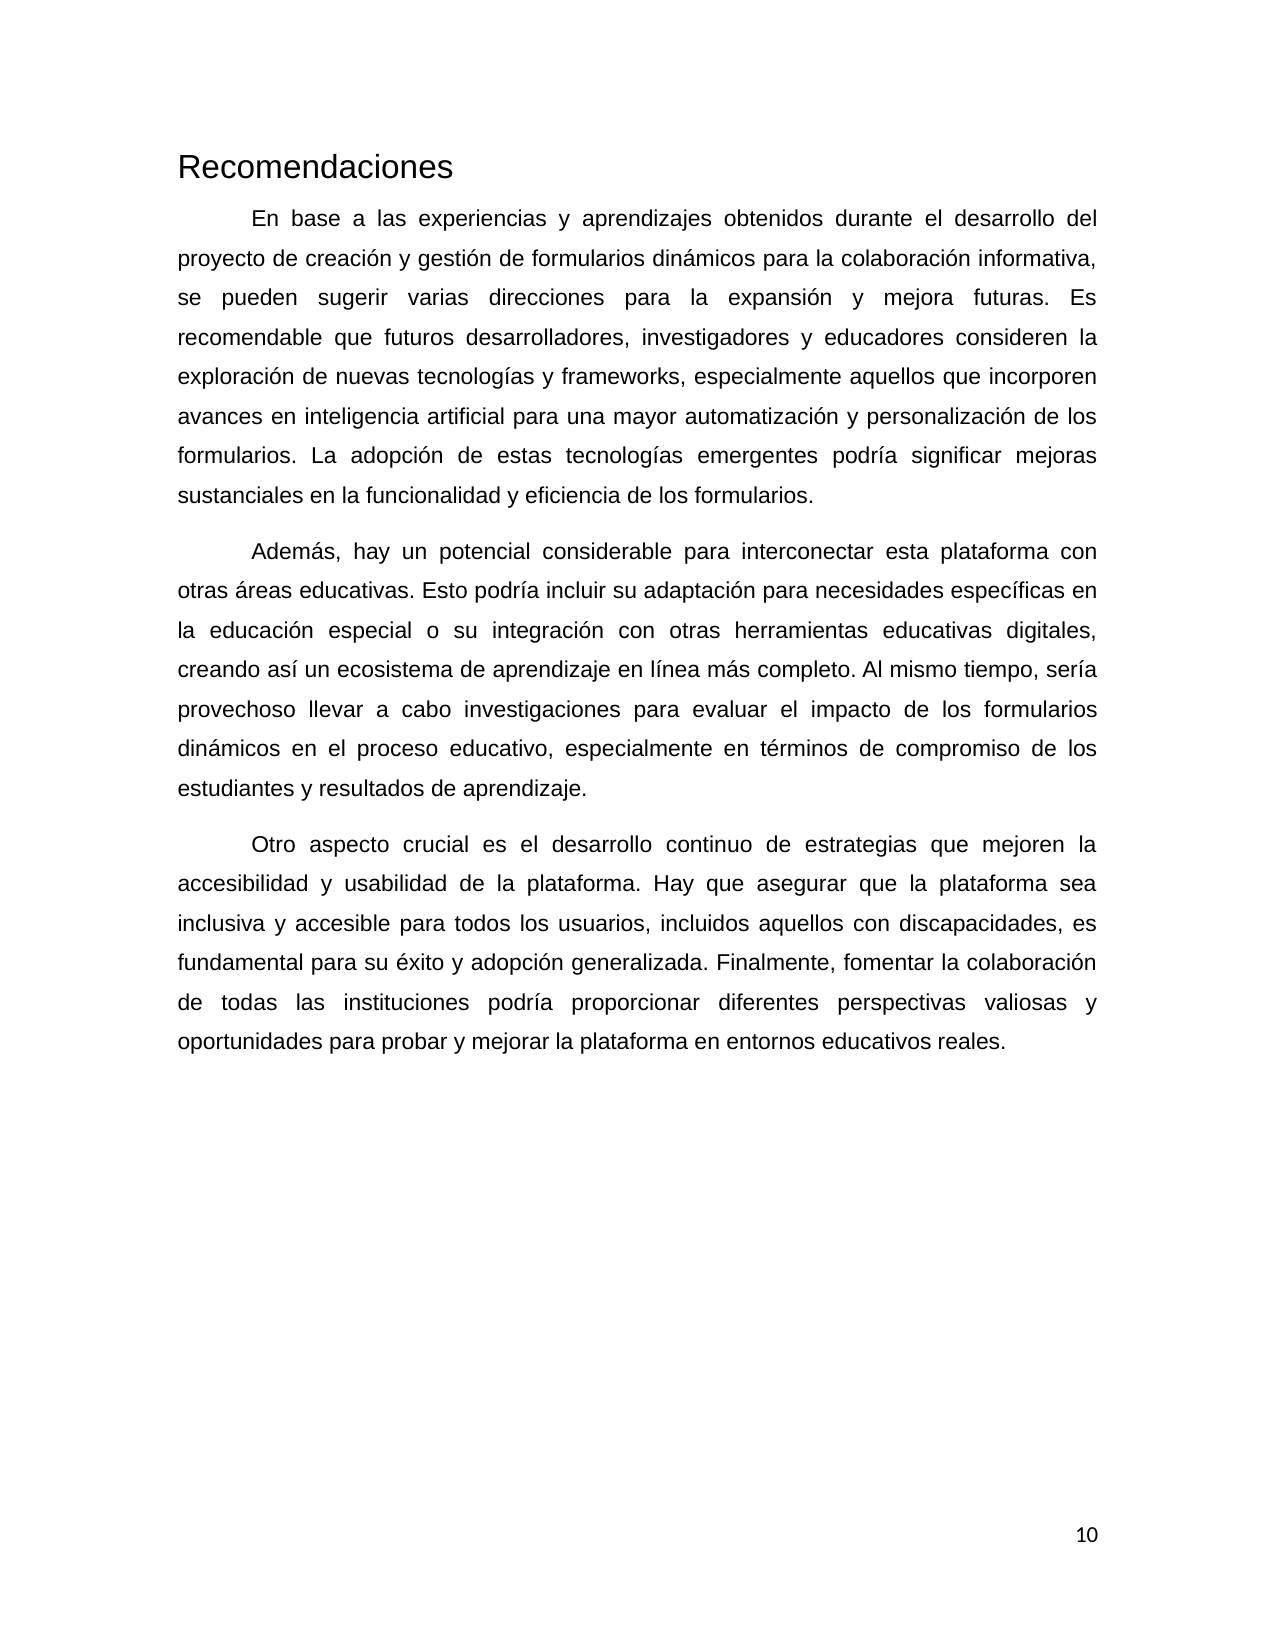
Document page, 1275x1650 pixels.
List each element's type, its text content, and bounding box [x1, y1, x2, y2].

text Además, hay un potencial considerable para interconectar esta plataforma con otras áreas educativas. Esto podría incluir su adaptación para necesidades específicas en la educación especial o su integración con otras herramientas educativas digitales, creando así un ecosistema de aprendizaje en línea más completo. Al mismo tiempo, sería provechoso llevar a cabo investigaciones para evaluar el impacto de los formularios dinámicos en el proceso educativo, especialmente en términos de compromiso de los estudiantes y resultados de aprendizaje. [177, 538, 1098, 801]
text En base a las experiencias y aprendizajes obtenidos durante el desarrollo del proyecto de creación y gestión de formularios dinámicos para la colaboración informativa, se pueden sugerir varias direcciones para la expansión y mejora futuras. Es recomendable que futuros desarrolladores, investigadores y educadores consideren la exploración de nuevas tecnologías y frameworks, especialmente aquellos que incorporen avances en inteligencia artificial para una mayor automatización y personalización de los formularios. La adopción de estas tecnologías emergentes podría significar mejoras sustanciales en la funcionalidad y eficiencia de los formularios. [177, 205, 1098, 508]
text Otro aspecto crucial es el desarrollo continuo de estrategias que mejoren la accesibilidad y usabilidad de la plataforma. Hay que asegurar que la plataforma sea inclusiva y accesible para todos los usuarios, incluidos aquellos con discapacidades, es fundamental para su éxito y adopción generalizada. Finalmente, fomentar la colaboración de todas las instituciones podría proporcionar diferentes perspectivas valiosas y oportunidades para probar y mejorar la plataforma en entornos educativos reales. [177, 831, 1098, 1054]
subtitle Recomendaciones [177, 148, 1098, 186]
